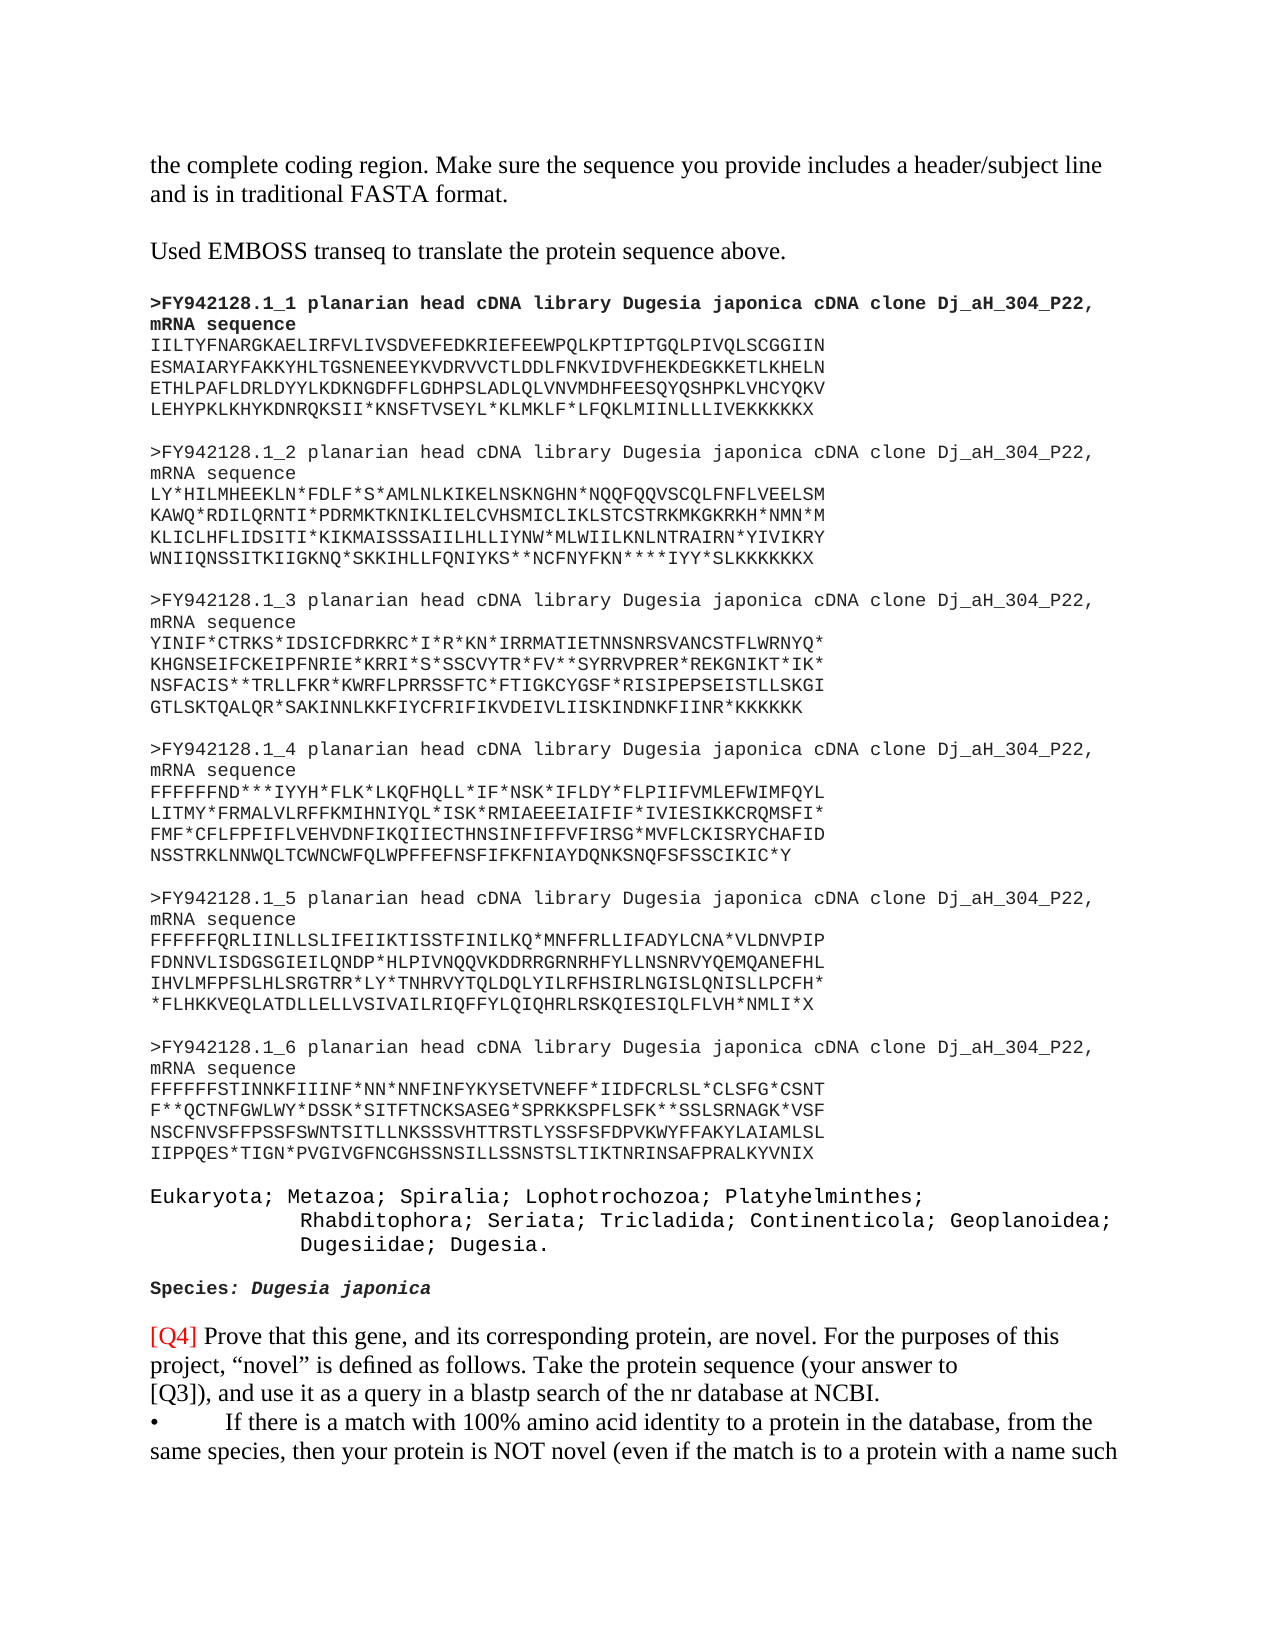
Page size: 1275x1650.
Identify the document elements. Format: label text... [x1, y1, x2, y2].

text >FY942128.1_4 planarian head cDNA library Dugesia japonica cDNA clone Dj_aH_304_P22, mRNA sequence [150, 740, 1125, 782]
text F**QCTNFGWLWY*DSSK*SITFTNCKSASEG*SPRKKSPFLSFK**SSLSRNAGK*VSF [150, 1101, 1125, 1122]
text ESMAIARYFAKKYHLTGSNENEEYKVDRVVCTLDDLFNKVIDVFHEKDEGKKETLKHELN [150, 357, 1125, 379]
text >FY942128.1_6 planarian head cDNA library Dugesia japonica cDNA clone Dj_aH_304_P22, mRNA sequence [150, 1037, 1125, 1080]
text >FY942128.1_5 planarian head cDNA library Dugesia japonica cDNA clone Dj_aH_304_P22, mRNA sequence [150, 889, 1125, 931]
text >FY942128.1_2 planarian head cDNA library Dugesia japonica cDNA clone Dj_aH_304_P22, mRNA sequence [150, 442, 1125, 485]
text FFFFFFQRLIINLLSLIFEIIKTISSTFINILKQ*MNFFRLLIFADYLCNA*VLDNVPIP [150, 931, 1125, 952]
text Species: Dugesia japonica [150, 1278, 1125, 1300]
text IILTYFNARGKAELIRFVLIVSDVEFEDKRIEFEEWPQLKPTIPTGQLPIVQLSCGGIIN [150, 336, 1125, 357]
text [Q3]), and use it as a query in a blastp search of the nr database at NCBI. [150, 1378, 1125, 1407]
text FDNNVLISDGSGIEILQNDP*HLPIVNQQVKDDRRGRNRHFYLLNSNRVYQEMQANEFHL [150, 952, 1125, 974]
text NSFACIS**TRLLFKR*KWRFLPRRSSFTC*FTIGKCYGSF*RISIPEPSEISTLLSKGI [150, 676, 1125, 697]
text >FY942128.1_1 planarian head cDNA library Dugesia japonica cDNA clone Dj_aH_304_P22, mRNA sequence [150, 294, 1125, 336]
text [150, 150, 1125, 207]
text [150, 1407, 1125, 1465]
text FMF*CFLFPFIFLVEHVDNFIKQIIECTHNSINFIFFVFIRSG*MVFLCKISRYCHAFID [150, 825, 1125, 846]
text KHGNSEIFCKEIPFNRIE*KRRI*S*SSCVYTR*FV**SYRRVPRER*REKGNIKT*IK* [150, 655, 1125, 676]
text FFFFFFSTINNKFIIINF*NN*NNFINFYKYSETVNEFF*IIDFCRLSL*CLSFG*CSNT [150, 1080, 1125, 1101]
text Used EMBOSS transeq to translate the protein sequence above. [150, 236, 1125, 265]
text LY*HILMHEEKLN*FDLF*S*AMLNLKIKELNSKNGHN*NQQFQQVSCQLFNFLVEELSM [150, 485, 1125, 506]
text LITMY*FRMALVLRFFKMIHNIYQL*ISK*RMIAEEEIAIFIF*IVIESIKKCRQMSFI* [150, 804, 1125, 825]
text [Q4] Prove that this gene, and its corresponding protein, are novel. For the purposes of this project, “novel” is deﬁned as follows. Take the protein sequence (your answer to [150, 1321, 1125, 1378]
text FFFFFFND***IYYH*FLK*LKQFHQLL*IF*NSK*IFLDY*FLPIIFVMLEFWIMFQYL [150, 782, 1125, 804]
text IHVLMFPFSLHLSRGTRR*LY*TNHRVYTQLDQLYILRFHSIRLNGISLQNISLLPCFH* [150, 974, 1125, 995]
text LEHYPKLKHYKDNRQKSII*KNSFTVSEYL*KLMKLF*LFQKLMIINLLLIVEKKKKKX [150, 400, 1125, 421]
text NSSTRKLNNWQLTCWNCWFQLWPFFEFNSFIFKFNIAYDQNKSNQFSFSSCIKIC*Y [150, 846, 1125, 867]
text KLICLHFLIDSITI*KIKMAISSSAIILHLLIYNW*MLWIILKNLNTRAIRN*YIVIKRY [150, 527, 1125, 549]
text ETHLPAFLDRLDYYLKDKNGDFFLGDHPSLADLQLVNVMDHFEESQYQSHPKLVHCYQKV [150, 379, 1125, 400]
text GTLSKTQALQR*SAKINNLKKFIYCFRIFIKVDEIVLIISKINDNKFIINR*KKKKKK [150, 697, 1125, 719]
text *FLHKKVEQLATDLLELLVSIVAILRIQFFYLQIQHRLRSKQIESIQLFLVH*NMLI*X [150, 995, 1125, 1016]
text NSCFNVSFFPSSFSWNTSITLLNKSSSVHTTRSTLYSSFSFDPVKWYFFAKYLAIAMLSL [150, 1122, 1125, 1144]
text Dugesiidae; Dugesia. [150, 1233, 1125, 1257]
text >FY942128.1_3 planarian head cDNA library Dugesia japonica cDNA clone Dj_aH_304_P22, mRNA sequence [150, 591, 1125, 634]
text Rhabditophora; Seriata; Tricladida; Continenticola; Geoplanoidea; [150, 1210, 1125, 1233]
text WNIIQNSSITKIIGKNQ*SKKIHLLFQNIYKS**NCFNYFKN****IYY*SLKKKKKKX [150, 549, 1125, 570]
text KAWQ*RDILQRNTI*PDRMKTKNIKLIELCVHSMICLIKLSTCSTRKMKGKRKH*NMN*M [150, 506, 1125, 527]
text Eukaryota; Metazoa; Spiralia; Lophotrochozoa; Platyhelminthes; [150, 1186, 1125, 1210]
text YINIF*CTRKS*IDSICFDRKRC*I*R*KN*IRRMATIETNNSNRSVANCSTFLWRNYQ* [150, 634, 1125, 655]
text IIPPQES*TIGN*PVGIVGFNCGHSSNSILLSSNSTSLTIKTNRINSAFPRALKYVNIX [150, 1144, 1125, 1165]
